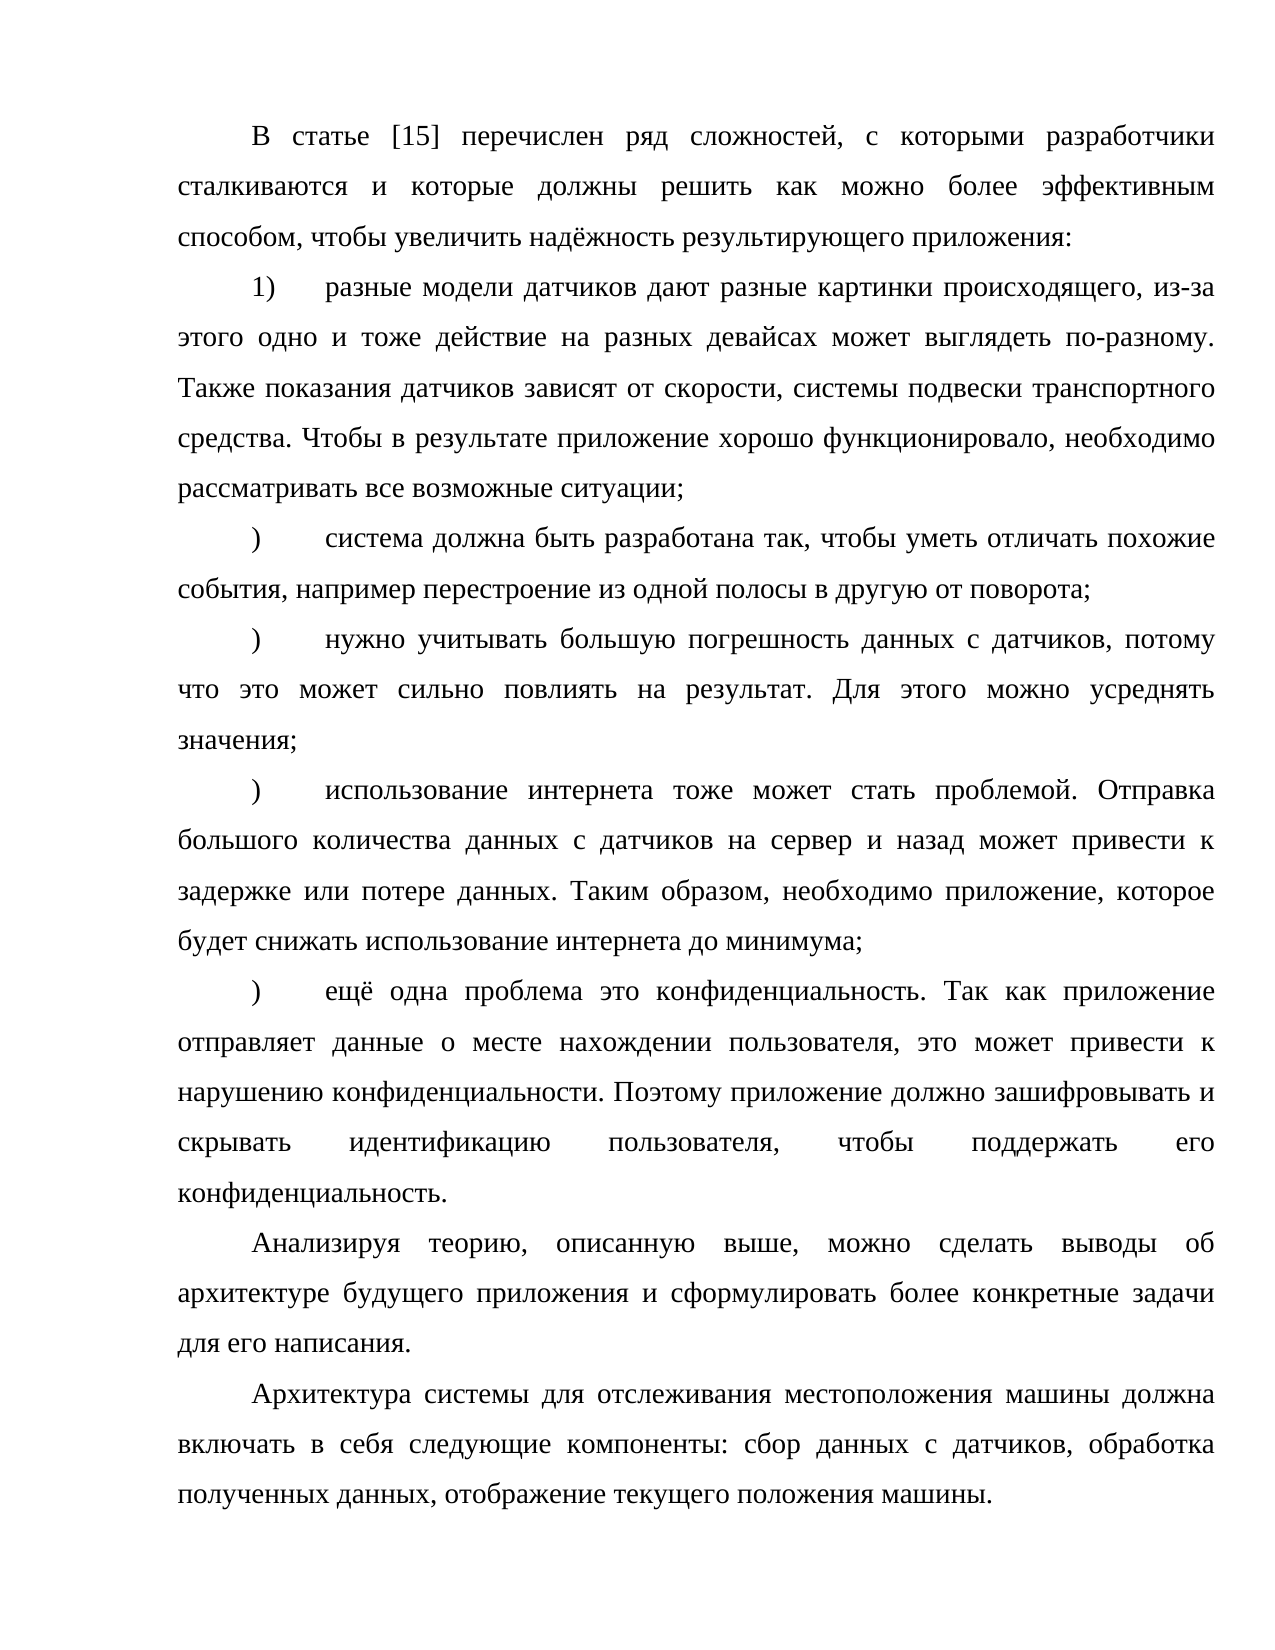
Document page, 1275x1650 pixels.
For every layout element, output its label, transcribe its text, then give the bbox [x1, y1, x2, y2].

text 1) разные модели датчиков дают разные картинки происходящего, из-за этого одно и тоже действие на разных девайсах может выглядеть по-разному. Также показания датчиков зависят от скорости, системы подвески транспортного средства. Чтобы в результате приложение хорошо функционировало, необходимо рассматривать все возможные ситуации; [177, 269, 1216, 504]
text В статье [15] перечислен ряд сложностей, с которыми разработчики сталкиваются и которые должны решить как можно более эффективным способом, чтобы увеличить надёжность результирующего приложения: [177, 118, 1216, 252]
text ) система должна быть разработана так, чтобы уметь отличать похожие события, например перестроение из одной полосы в другую от поворота; [177, 521, 1216, 604]
text ) ещё одна проблема это конфиденциальность. Так как приложение отправляет данные о месте нахождении пользователя, это может привести к нарушению конфиденциальности. Поэтому приложение должно зашифровывать и скрывать идентификацию пользователя, чтобы поддержать его конфиденциальность. [177, 973, 1216, 1208]
text Анализируя теорию, описанную выше, можно сделать выводы об архитектуре будущего приложения и сформулировать более конкретные задачи для его написания. [177, 1225, 1216, 1359]
text Архитектура системы для отслеживания местоположения машины должна включать в себя следующие компоненты: сбор данных с датчиков, обработка полученных данных, отображение текущего положения машины. [177, 1376, 1216, 1510]
text ) нужно учитывать большую погрешность данных с датчиков, потому что это может сильно повлиять на результат. Для этого можно усреднять значения; [177, 621, 1216, 755]
text ) использование интернета тоже может стать проблемой. Отправка большого количества данных с датчиков на сервер и назад может привести к задержке или потере данных. Таким образом, необходимо приложение, которое будет снижать использование интернета до минимума; [177, 772, 1216, 957]
